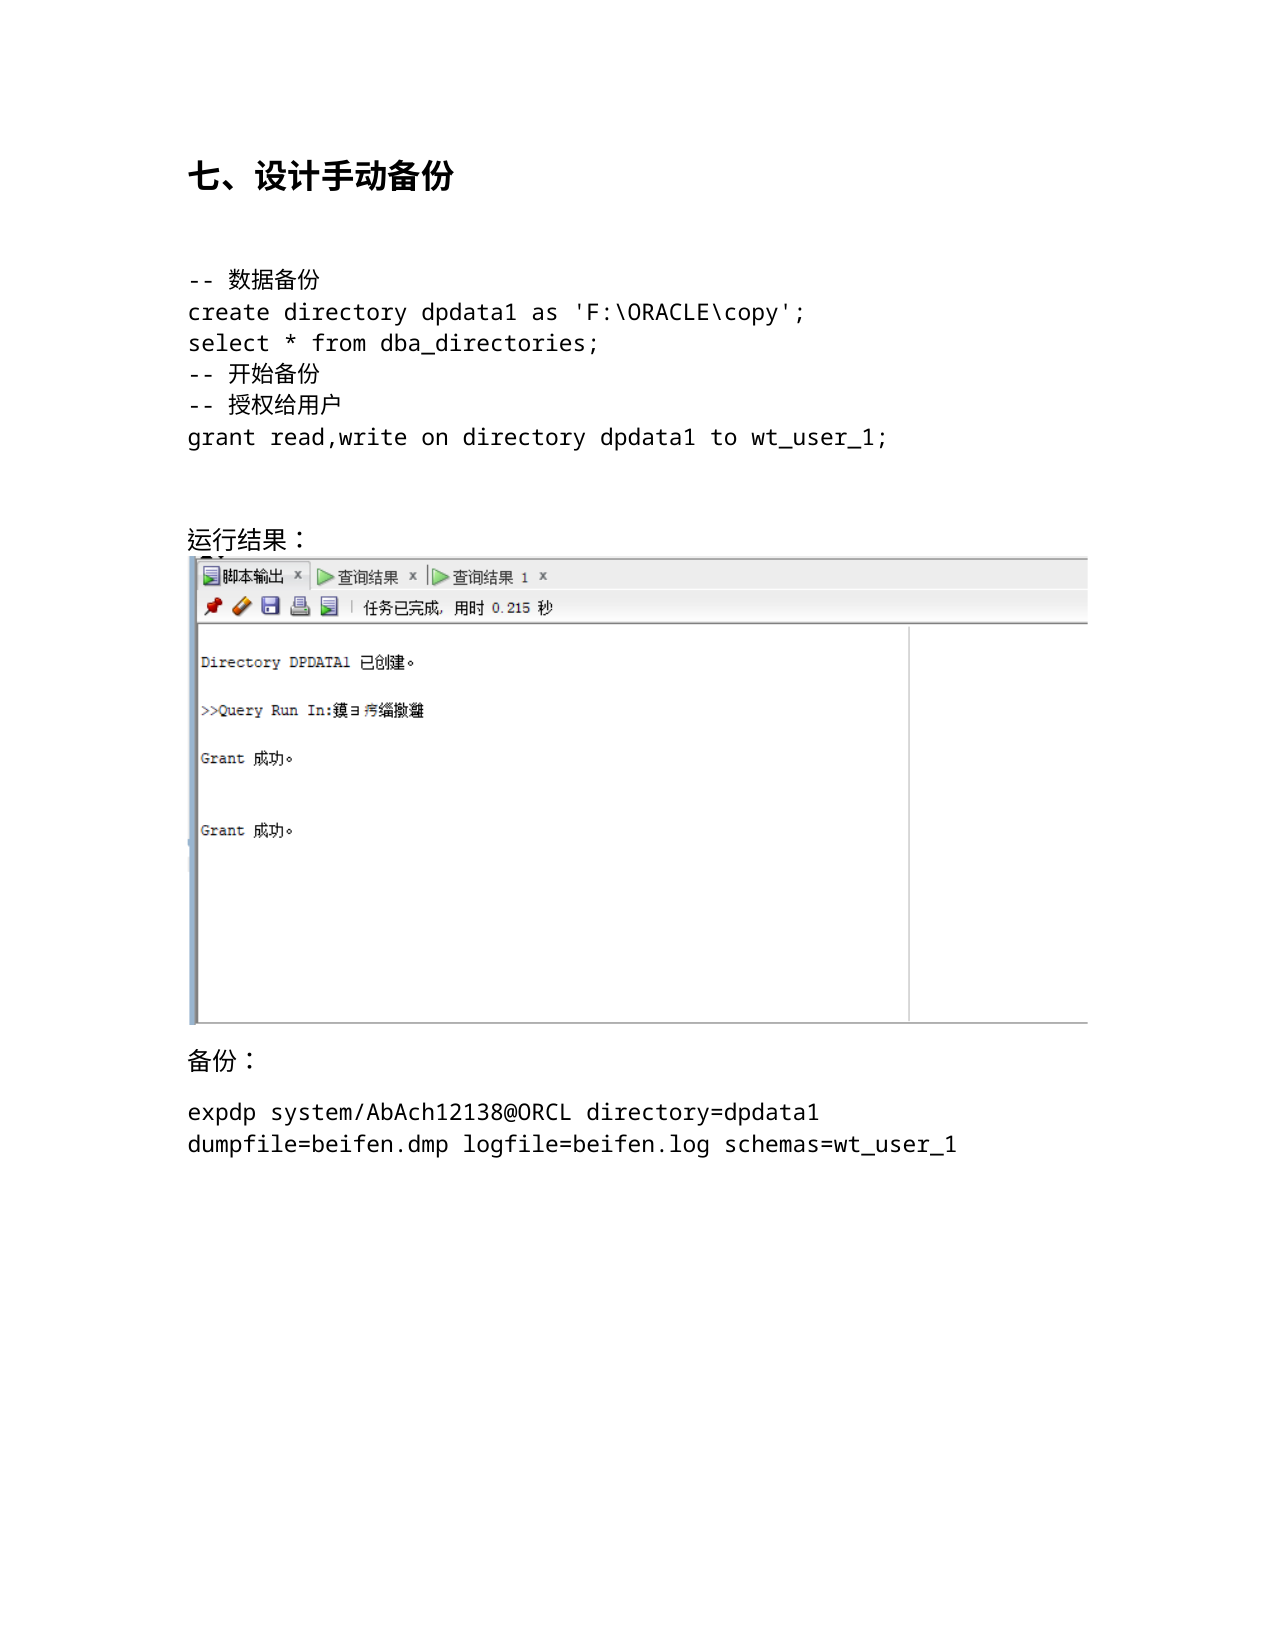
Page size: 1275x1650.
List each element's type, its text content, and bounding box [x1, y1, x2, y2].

text 运行结果： [187, 522, 1087, 556]
picture [187, 556, 1088, 1025]
text -- 数据备份 create directory dpdata1 as 'F:\ORACLE\copy'; select * from dba_directories; -- 开始备份 -- 授权给用户 grant read,write on directory dpdata1 to wt_user_1; [187, 264, 1087, 452]
subtitle 七、设计手动备份 [187, 150, 1087, 198]
text 备份： [187, 1043, 1087, 1078]
text expdp system/AbAch12138@ORCL directory=dpdata1 dumpfile=beifen.dmp logfile=beifen.log schemas=wt_user_1 [187, 1096, 1087, 1159]
